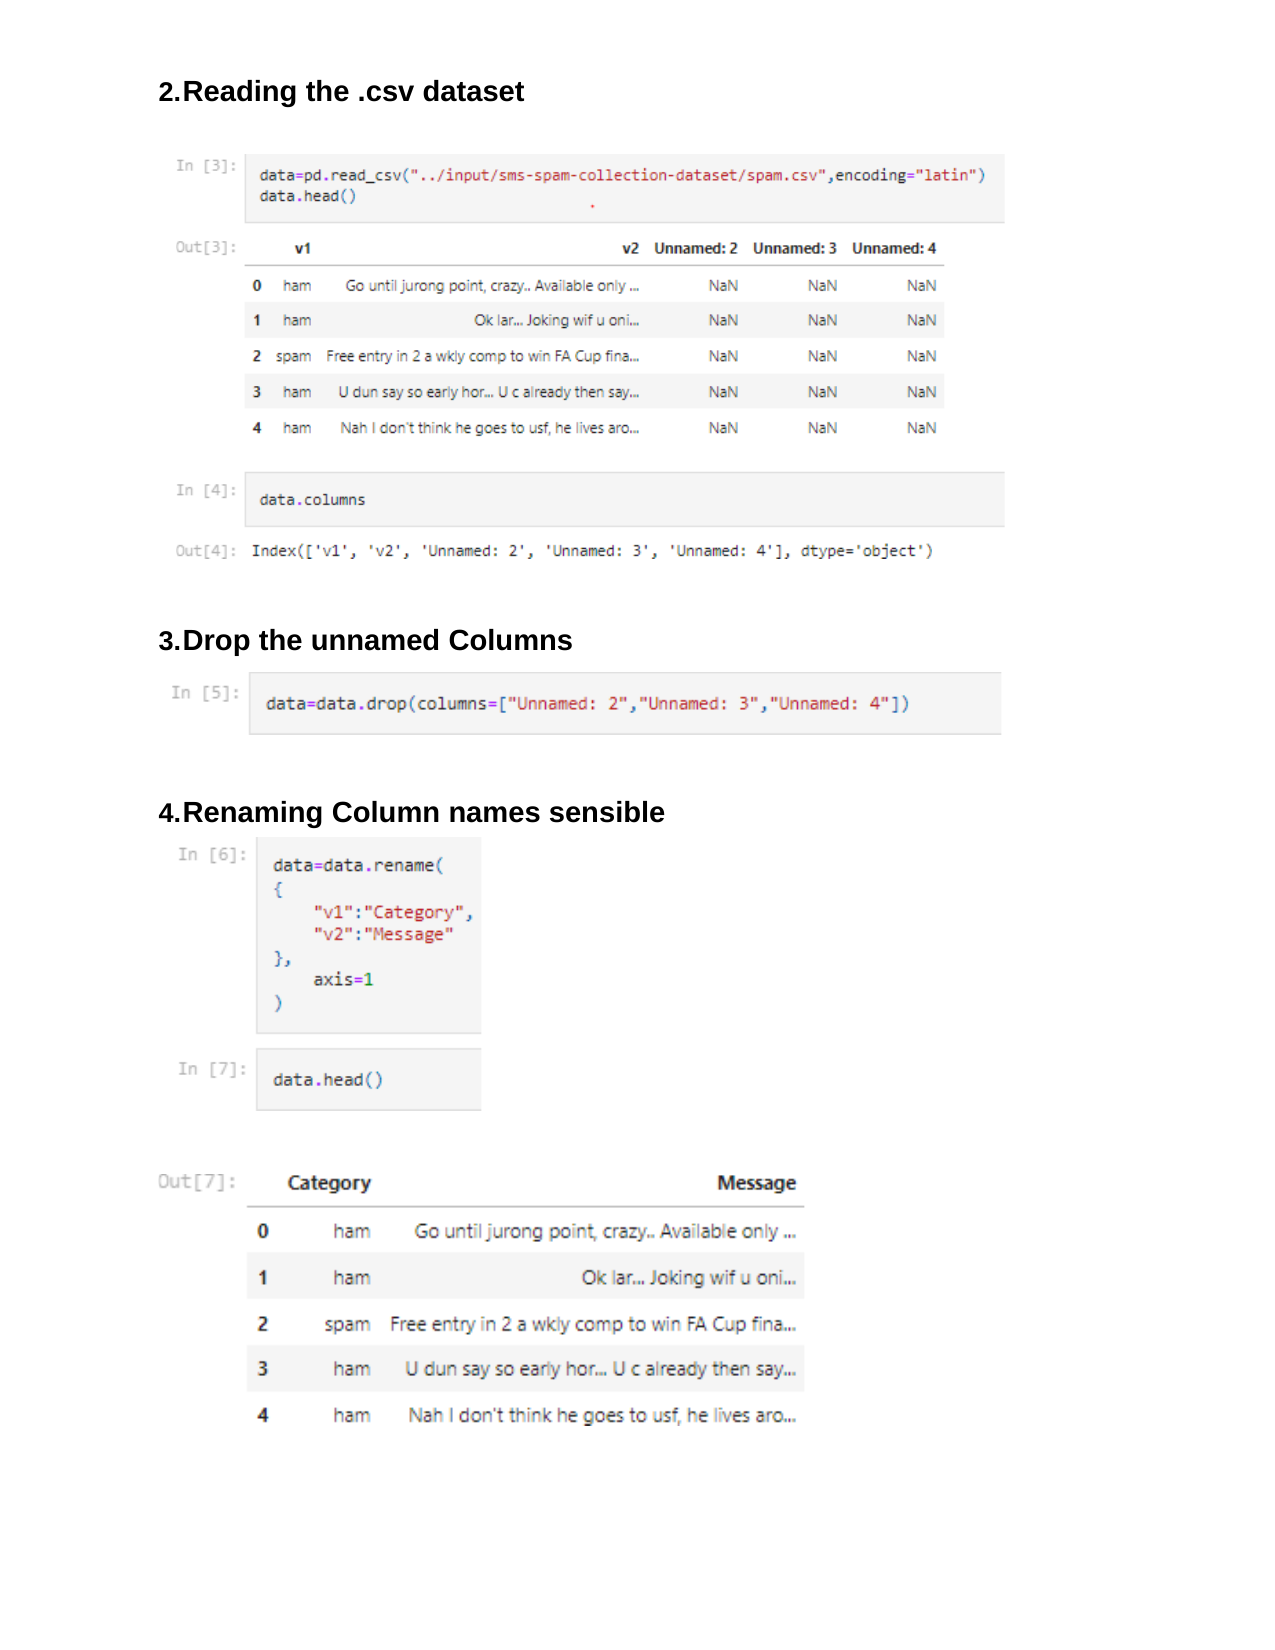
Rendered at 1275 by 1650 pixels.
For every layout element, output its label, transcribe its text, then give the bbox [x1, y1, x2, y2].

list Drop the unnamed Columns [158, 623, 1254, 656]
list Reading the .csv dataset [158, 74, 1254, 107]
picture [158, 1174, 805, 1426]
picture [176, 154, 1005, 559]
list Renaming Column names sensible [158, 796, 1254, 829]
picture [171, 672, 1002, 735]
picture [178, 837, 482, 1111]
